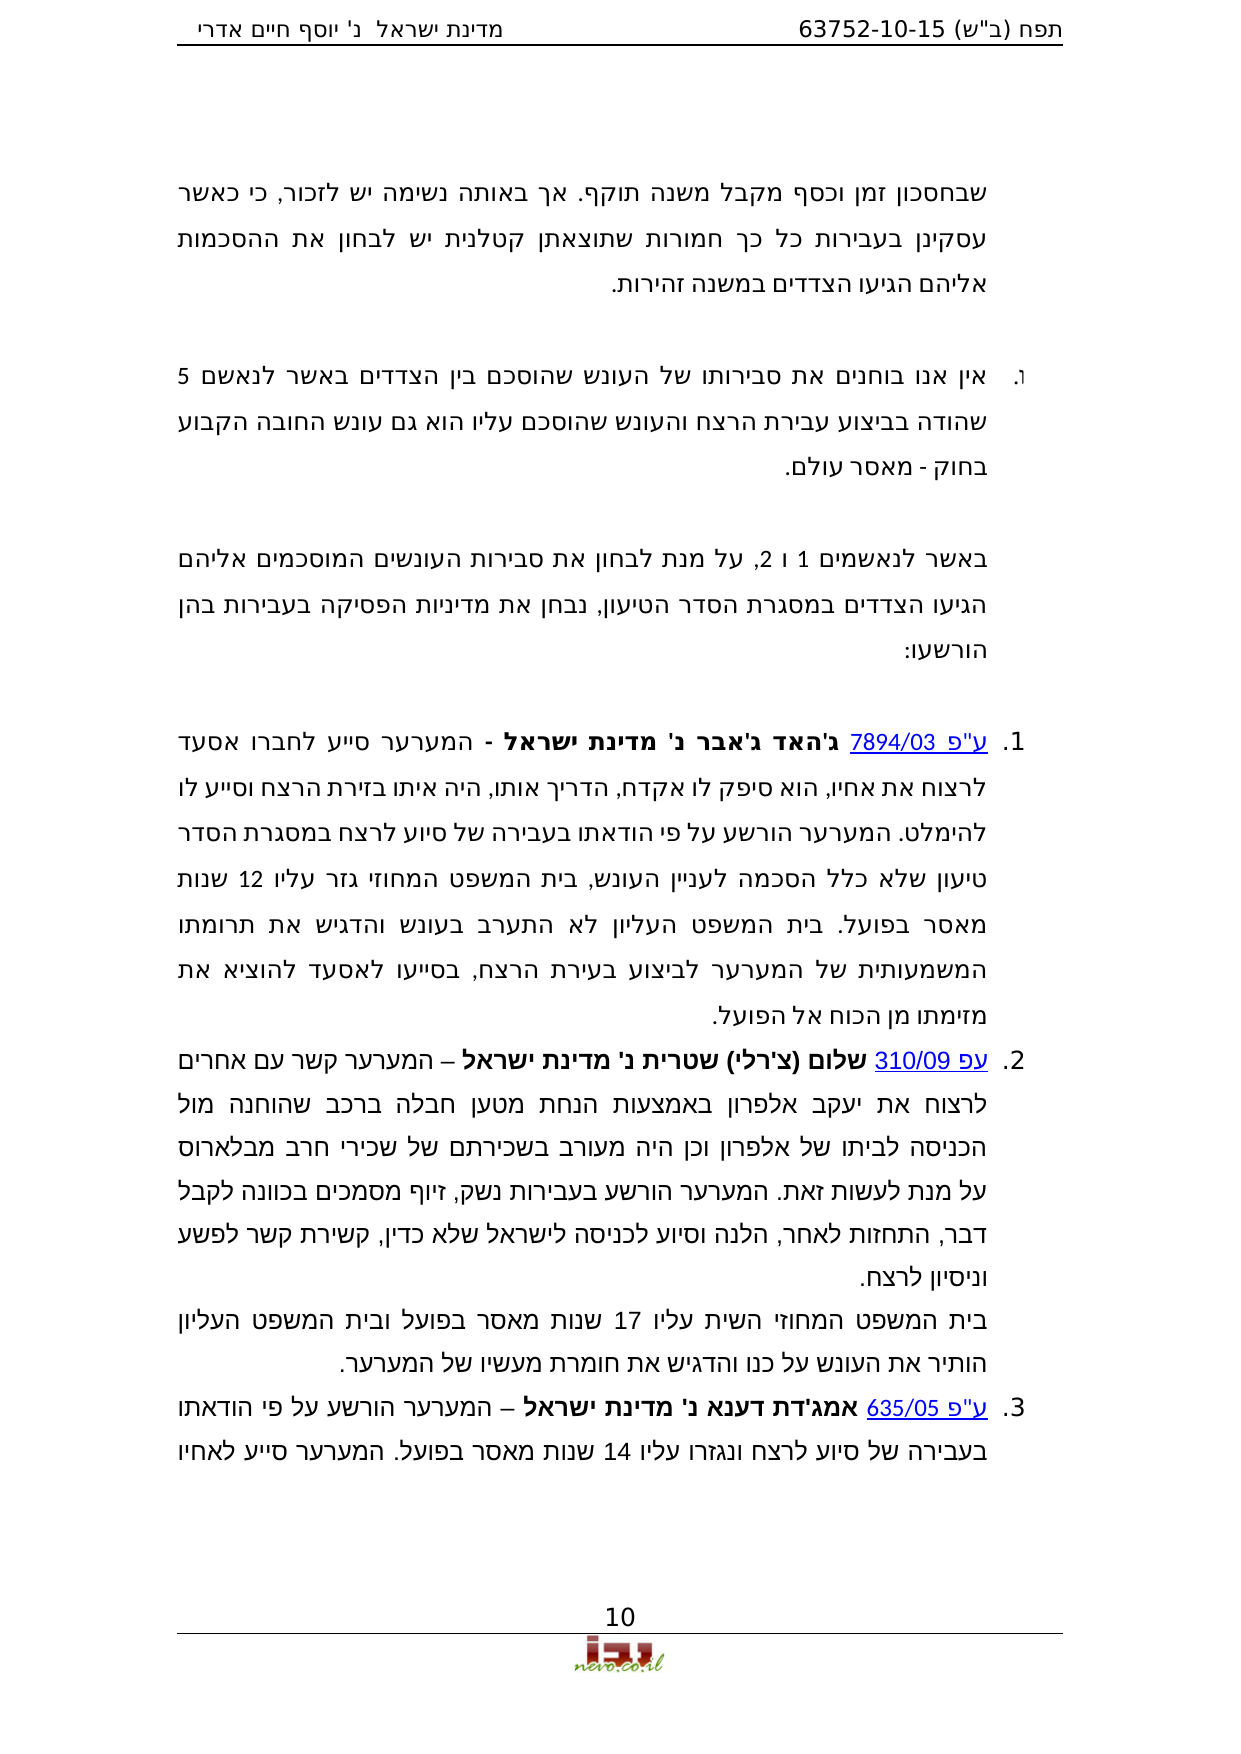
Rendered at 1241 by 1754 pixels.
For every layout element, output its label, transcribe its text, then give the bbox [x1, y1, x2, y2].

list ע"פ 7894/03 ג'האד ג'אבר נ' מדינת ישראל - המערער סייע לחברו אסעד לרצוח את אחיו, הוא סיפק לו אקדח, הדריך אותו, היה איתו בזירת הרצח וסייע לו להימלט. המערער הורשע על פי הודאתו בעבירה של סיוע לרצח במסגרת הסדר טיעון שלא כלל הסכמה לעניין העונש, בית המשפט המחוזי גזר עליו 12 שנות מאסר בפועל. בית המשפט העליון לא התערב בעונש והדגיש את תרומתו המשמעותית של המערער לביצוע בעירת הרצח, בסייעו לאסעד להוציא את מזימתו מן הכוח אל הפועל. [177, 726, 1026, 1031]
picture [574, 1635, 666, 1673]
list עפ 310/09 שלום (צ'רלי) שטרית נ' מדינת ישראל – המערער קשר עם אחרים לרצוח את יעקב אלפרון באמצעות הנחת מטען חבלה ברכב שהוחנה מול הכניסה לביתו של אלפרון וכן היה מעורב בשכירתם של שכירי חרב מבלארוס על מנת לעשות זאת. המערער הורשע בעבירות נשק, זיוף מסמכים בכוונה לקבל דבר, התחזות לאחר, הלנה וסיוע לכניסה לישראל שלא כדין, קשירת קשר לפשע וניסיון לרצח. [177, 1046, 1026, 1291]
text בית המשפט המחוזי השית עליו 17 שנות מאסר בפועל ובית המשפט העליון הותיר את העונש על כנו והדגיש את חומרת מעשיו של המערער. [177, 1306, 988, 1378]
text באשר לנאשמים 1 ו 2, על מנת לבחון את סבירות העונשים המוסכמים אליהם הגיעו הצדדים במסגרת הסדר הטיעון, נבחן את מדיניות הפסיקה בעבירות בהן הורשעו: [177, 497, 988, 665]
list אין אנו בוחנים את סבירותו של העונש שהוסכם בין הצדדים באשר לנאשם 5 שהודה בביצוע עבירת הרצח והעונש שהוסכם עליו הוא גם עונש החובה הקבוע בחוק - מאסר עולם. [177, 360, 1026, 482]
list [177, 1392, 1026, 1466]
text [177, 177, 988, 299]
